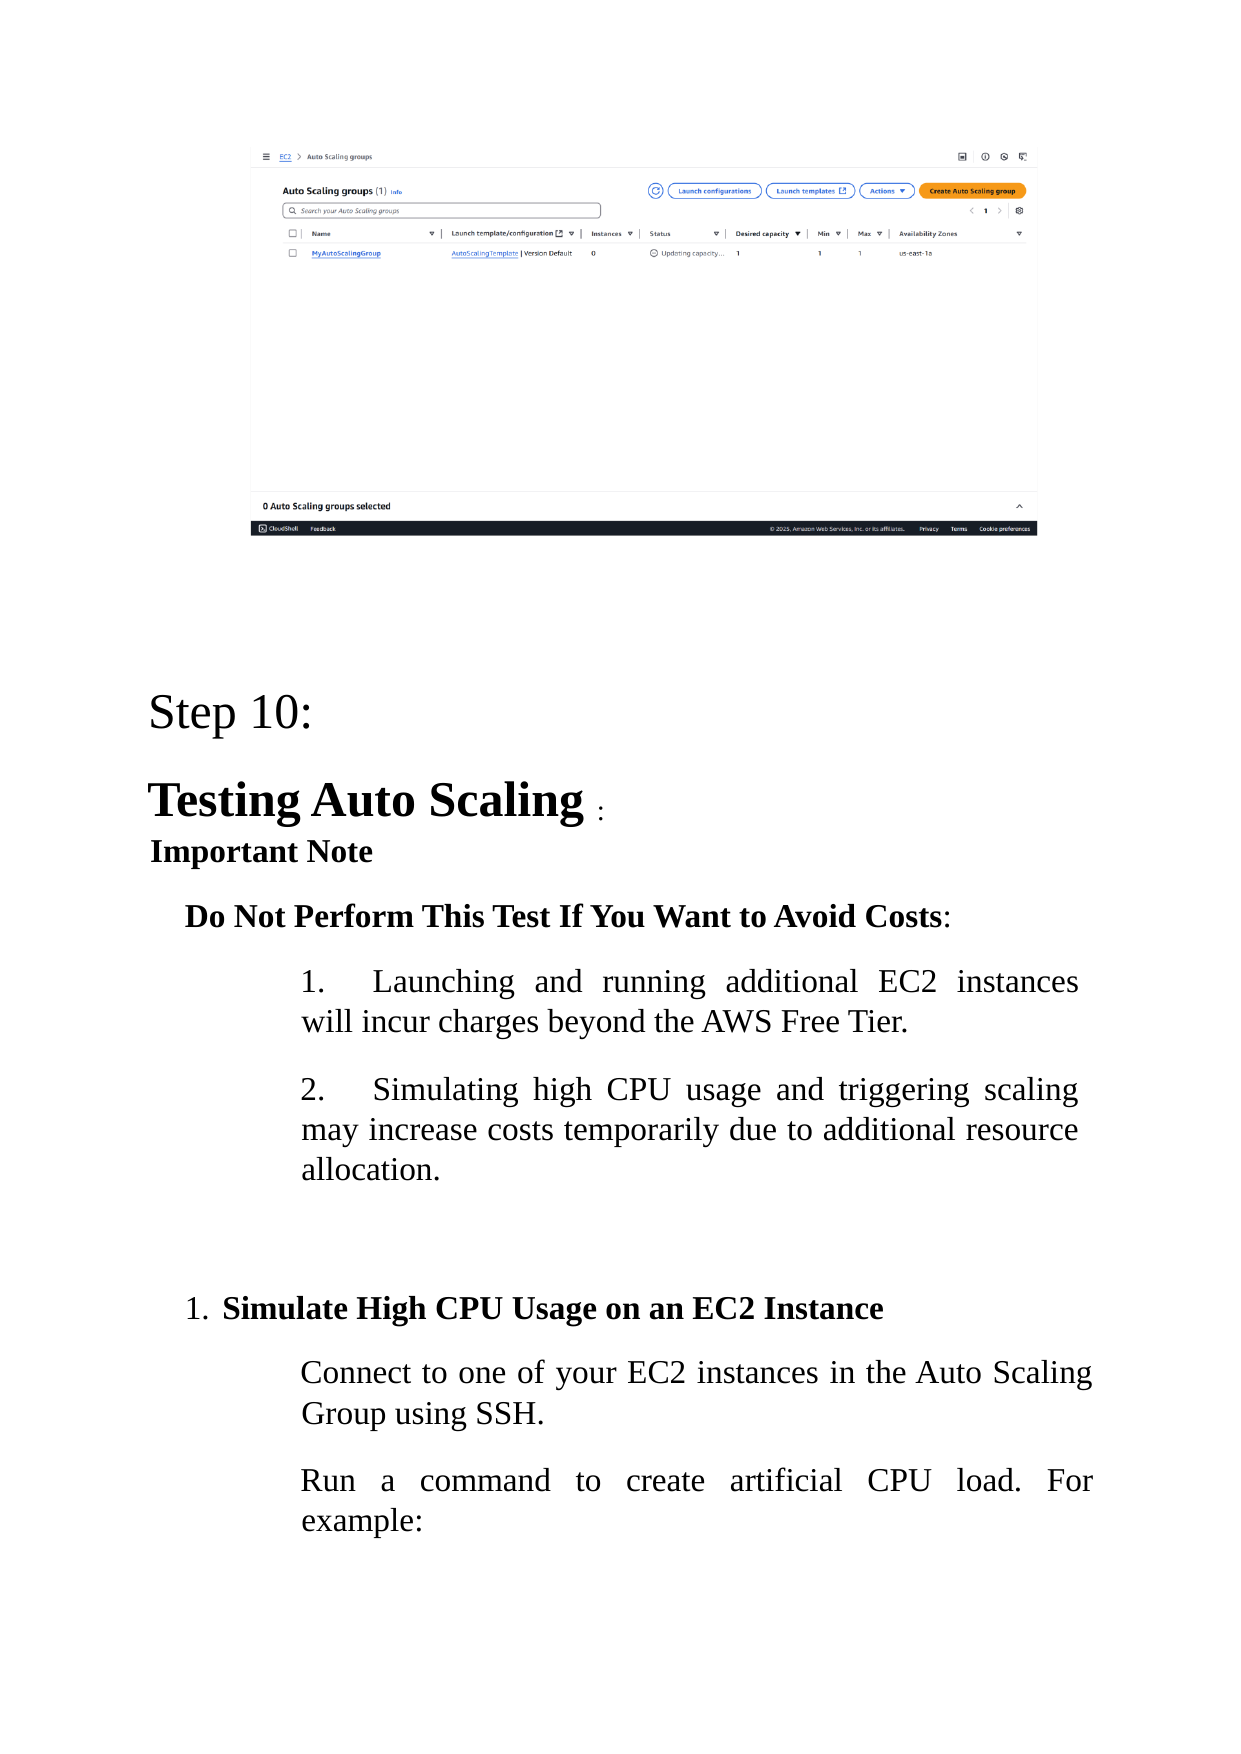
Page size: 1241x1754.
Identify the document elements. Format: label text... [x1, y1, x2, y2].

list Simulating high CPU usage and triggering scaling may increase costs temporarily due to additional resource allocation. [300, 1069, 1079, 1188]
text Connect to one of your EC2 instances in the Auto Scaling Group using SSH. [300, 1353, 1094, 1431]
list Launching and running additional EC2 instances will incur charges beyond the AWS Free Tier. [300, 961, 1079, 1040]
list Simulate High CPU Usage on an EC2 Instance [184, 1288, 1104, 1326]
text Run a command to create artificial CPU load. For example: [300, 1460, 1094, 1539]
text Testing Auto Scaling : [147, 769, 1104, 827]
picture [250, 147, 1038, 536]
text Important Note [150, 832, 1104, 870]
text Do Not Perform This Test If You Want to Avoid Costs: [184, 897, 1104, 935]
text Step 10: [148, 682, 1104, 739]
